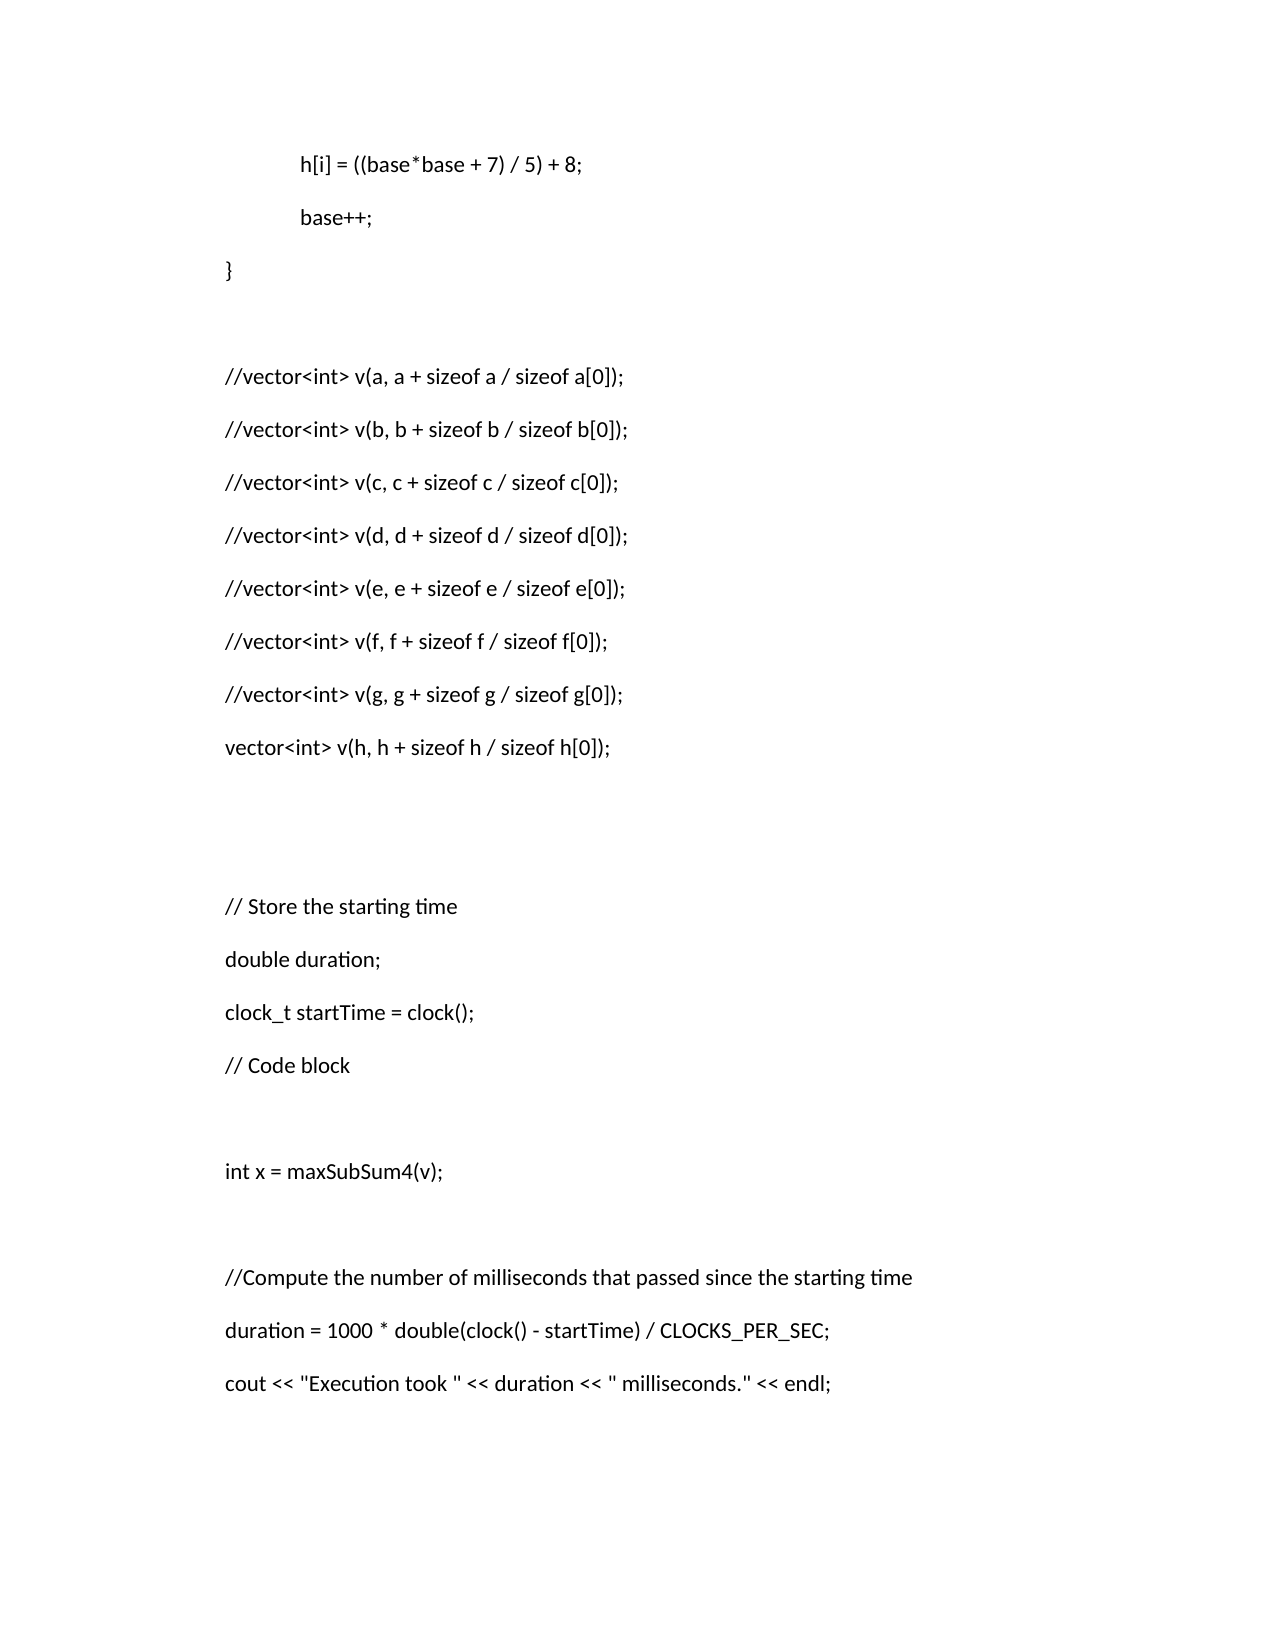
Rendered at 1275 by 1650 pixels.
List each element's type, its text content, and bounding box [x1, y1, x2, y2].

text // Store the starting time [150, 892, 1125, 920]
text int x = maxSubSum4(v); [150, 1157, 1125, 1185]
text //vector<int> v(e, e + sizeof e / sizeof e[0]); [150, 574, 1125, 602]
text //vector<int> v(f, f + sizeof f / sizeof f[0]); [150, 627, 1125, 655]
text //vector<int> v(g, g + sizeof g / sizeof g[0]); [150, 680, 1125, 708]
text vector<int> v(h, h + sizeof h / sizeof h[0]); [150, 733, 1125, 761]
text //vector<int> v(d, d + sizeof d / sizeof d[0]); [150, 521, 1125, 549]
text clock_t startTime = clock(); [150, 998, 1125, 1026]
text //vector<int> v(a, a + sizeof a / sizeof a[0]); [150, 362, 1125, 390]
text } [150, 256, 1125, 284]
text //Compute the number of milliseconds that passed since the starting time [150, 1263, 1125, 1291]
text double duration; [150, 945, 1125, 973]
text duration = 1000 * double(clock() - startTime) / CLOCKS_PER_SEC; [150, 1316, 1125, 1344]
text //vector<int> v(b, b + sizeof b / sizeof b[0]); [150, 415, 1125, 443]
text // Code block [150, 1051, 1125, 1079]
text h[i] = ((base*base + 7) / 5) + 8; [150, 150, 1125, 178]
text //vector<int> v(c, c + sizeof c / sizeof c[0]); [150, 468, 1125, 496]
text cout << "Execution took " << duration << " milliseconds." << endl; [150, 1369, 1125, 1397]
text base++; [150, 203, 1125, 231]
